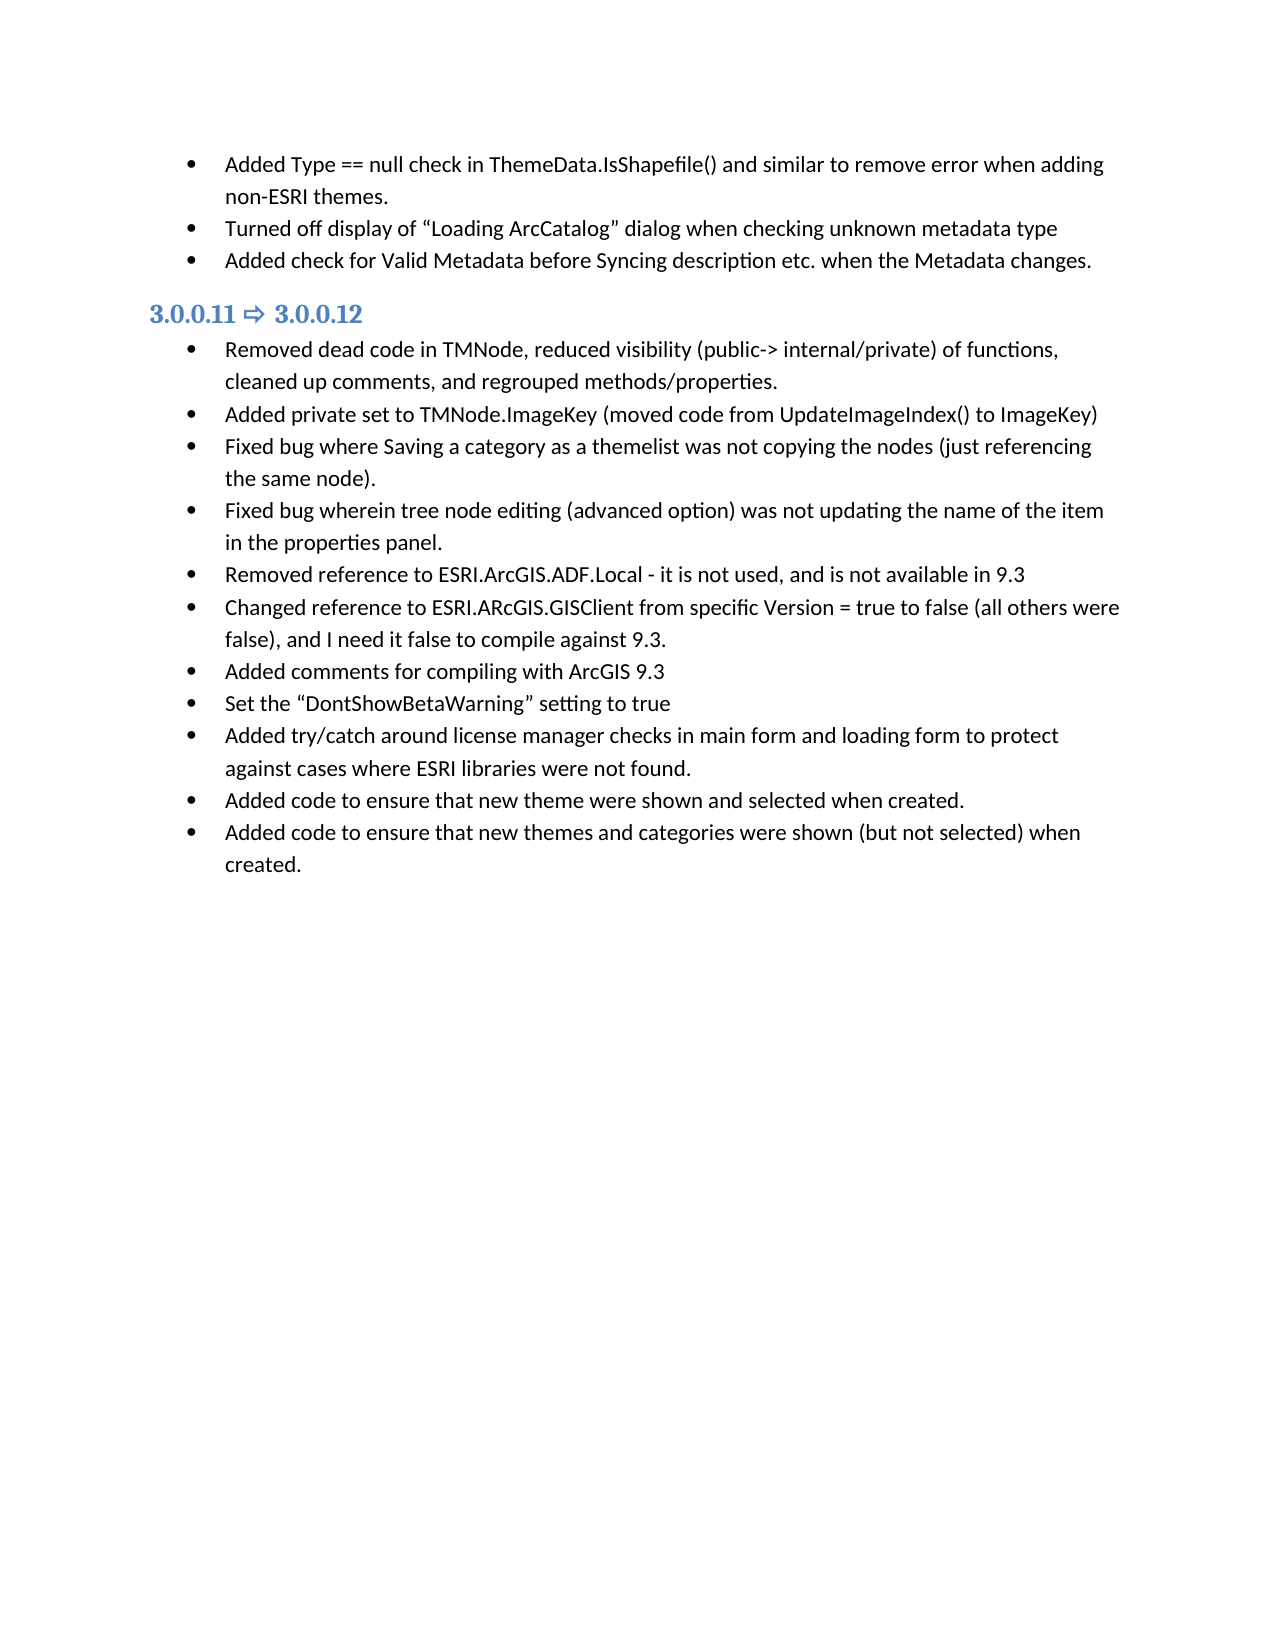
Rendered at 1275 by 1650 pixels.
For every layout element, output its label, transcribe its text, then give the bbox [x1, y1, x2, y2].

list Added code to ensure that new themes and categories were shown (but not selected) when created. [187, 818, 1125, 878]
list Fixed bug where Saving a category as a themelist was not copying the nodes (just referencing the same node). [187, 432, 1125, 492]
list Changed reference to ESRI.ARcGIS.GISClient from specific Version = true to false (all others were false), and I need it false to compile against 9.3. [187, 593, 1125, 653]
list Fixed bug wherein tree node editing (advanced option) was not updating the name of the item in the properties panel. [187, 496, 1125, 556]
list Turned off display of “Loading ArcCatalog” dialog when checking unknown metadata type [187, 214, 1125, 242]
subtitle 3.0.0.11 3.0.0.12 [150, 299, 1125, 331]
list Added check for Valid Metadata before Syncing description etc. when the Metadata changes. [187, 247, 1125, 274]
list Removed dead code in TMNode, reduced visibility (public-> internal/private) of functions, cleaned up comments, and regrouped methods/properties. [187, 335, 1125, 396]
list Added try/catch around license manager checks in main form and loading form to protect against cases where ESRI libraries were not found. [187, 722, 1125, 782]
list Removed reference to ESRI.ArcGIS.ADF.Local - it is not used, and is not available in 9.3 [187, 561, 1125, 589]
list Added Type == null check in ThemeData.IsShapefile() and similar to remove error when adding non-ESRI themes. [187, 150, 1125, 210]
list Added private set to TMNode.ImageKey (moved code from UpdateImageIndex() to ImageKey) [187, 400, 1125, 428]
list Set the “DontShowBetaWarning” setting to true [187, 689, 1125, 717]
list Added comments for compiling with ArcGIS 9.3 [187, 657, 1125, 685]
list Added code to ensure that new theme were shown and selected when created. [187, 786, 1125, 814]
